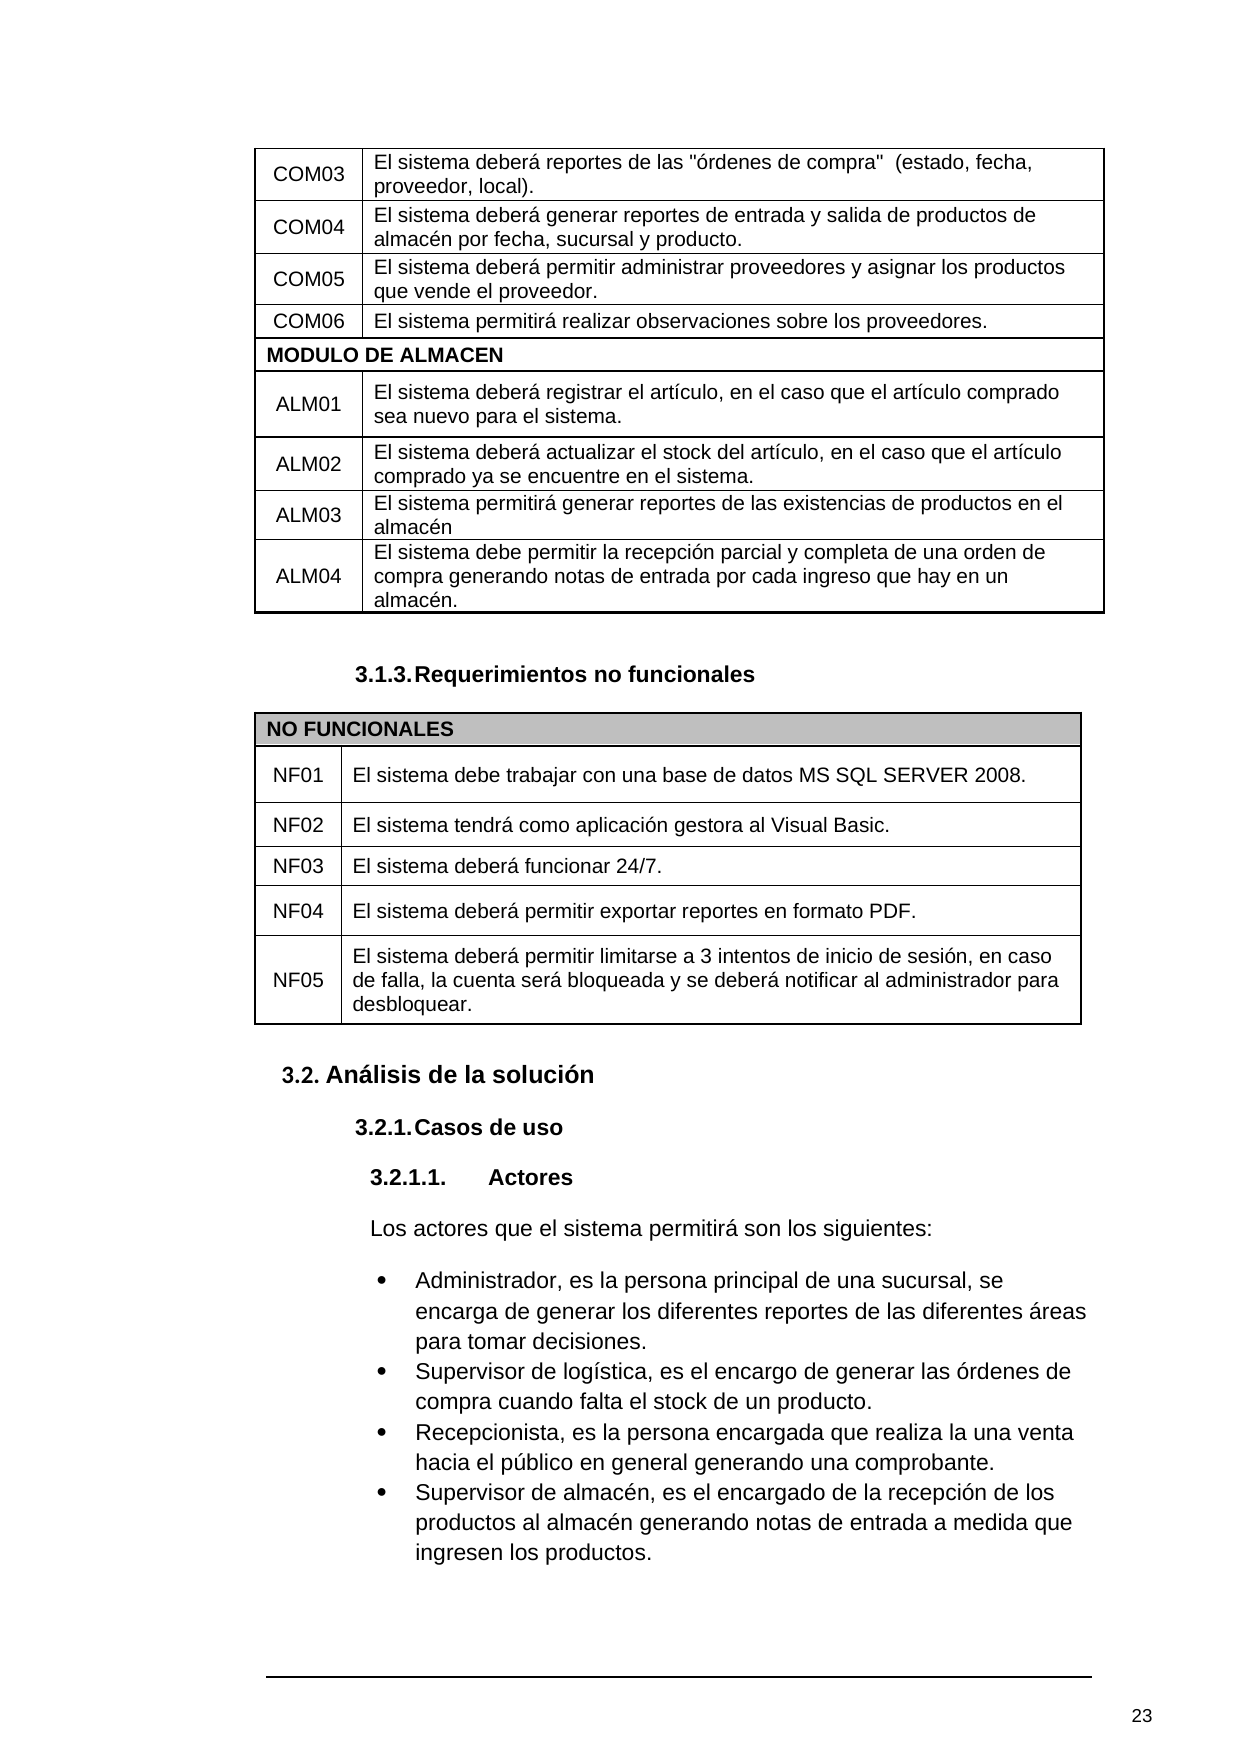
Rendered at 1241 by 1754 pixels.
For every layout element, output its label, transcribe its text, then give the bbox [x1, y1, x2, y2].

table_cell El sistema deberá permitir exportar reportes en formato PDF. [342, 886, 1080, 935]
table_cell NF01 [256, 747, 341, 802]
table_cell El sistema tendrá como aplicación gestora al Visual Basic. [342, 803, 1080, 846]
table_cell El sistema deberá generar reportes de entrada y salida de productos de almacén por fecha, sucursal y producto. [363, 201, 1103, 253]
table_cell El sistema deberá funcionar 24/7. [342, 847, 1080, 885]
list Recepcionista, es la persona encargada que realiza la una venta hacia el público en general generando una comprobante. [378, 1418, 1092, 1475]
table_cell El sistema deberá permitir administrar proveedores y asignar los productos que vende el proveedor. [363, 254, 1103, 304]
table_cell El sistema debe permitir la recepción parcial y completa de una orden de compra generando notas de entrada por cada ingreso que hay en un almacén. [363, 540, 1103, 611]
table_cell ALM03 [256, 491, 362, 538]
table_cell El sistema deberá reportes de las "órdenes de compra" (estado, fecha, proveedor, local). [363, 149, 1103, 199]
table_cell NF02 [256, 803, 341, 846]
table_cell El sistema permitirá generar reportes de las existencias de productos en el almacén [363, 491, 1103, 538]
table_cell El sistema deberá permitir limitarse a 3 intentos de inicio de sesión, en caso de falla, la cuenta será bloqueada y se deberá notificar al administrador para desbloquear. [342, 936, 1080, 1023]
table_cell El sistema deberá registrar el artículo, en el caso que el artículo comprado sea nuevo para el sistema. [363, 372, 1103, 436]
subtitle Casos de uso [355, 1114, 1092, 1140]
subtitle Actores [266, 1164, 1092, 1191]
table_cell COM04 [256, 201, 362, 253]
table_header NO FUNCIONALES [256, 714, 1080, 744]
subtitle Análisis de la solución [281, 1059, 1092, 1090]
table_cell NF03 [256, 847, 341, 885]
table_cell MODULO DE ALMACEN [256, 339, 1103, 370]
table_cell NF05 [256, 936, 341, 1023]
table_cell COM05 [256, 254, 362, 304]
table_cell El sistema permitirá realizar observaciones sobre los proveedores. [363, 305, 1103, 337]
table_cell El sistema debe trabajar con una base de datos MS SQL SERVER 2008. [342, 747, 1080, 802]
list Supervisor de logística, es el encargo de generar las órdenes de compra cuando falta el stock de un producto. [378, 1358, 1092, 1414]
table_cell NF04 [256, 886, 341, 935]
text Los actores que el sistema permitirá son los siguientes: [369, 1215, 1092, 1241]
subtitle Requerimientos no funcionales [355, 661, 1092, 688]
table_cell El sistema deberá actualizar el stock del artículo, en el caso que el artículo comprado ya se encuentre en el sistema. [363, 438, 1103, 489]
table_cell COM03 [256, 149, 362, 199]
table_cell ALM04 [256, 540, 362, 611]
table_cell COM06 [256, 305, 362, 337]
table_cell ALM01 [256, 372, 362, 436]
table_cell ALM02 [256, 438, 362, 489]
list Administrador, es la persona principal de una sucursal, se encarga de generar los diferentes reportes de las diferentes áreas para tomar decisiones. [378, 1267, 1092, 1354]
list Supervisor de almacén, es el encargado de la recepción de los productos al almacén generando notas de entrada a medida que ingresen los productos. [378, 1479, 1092, 1566]
